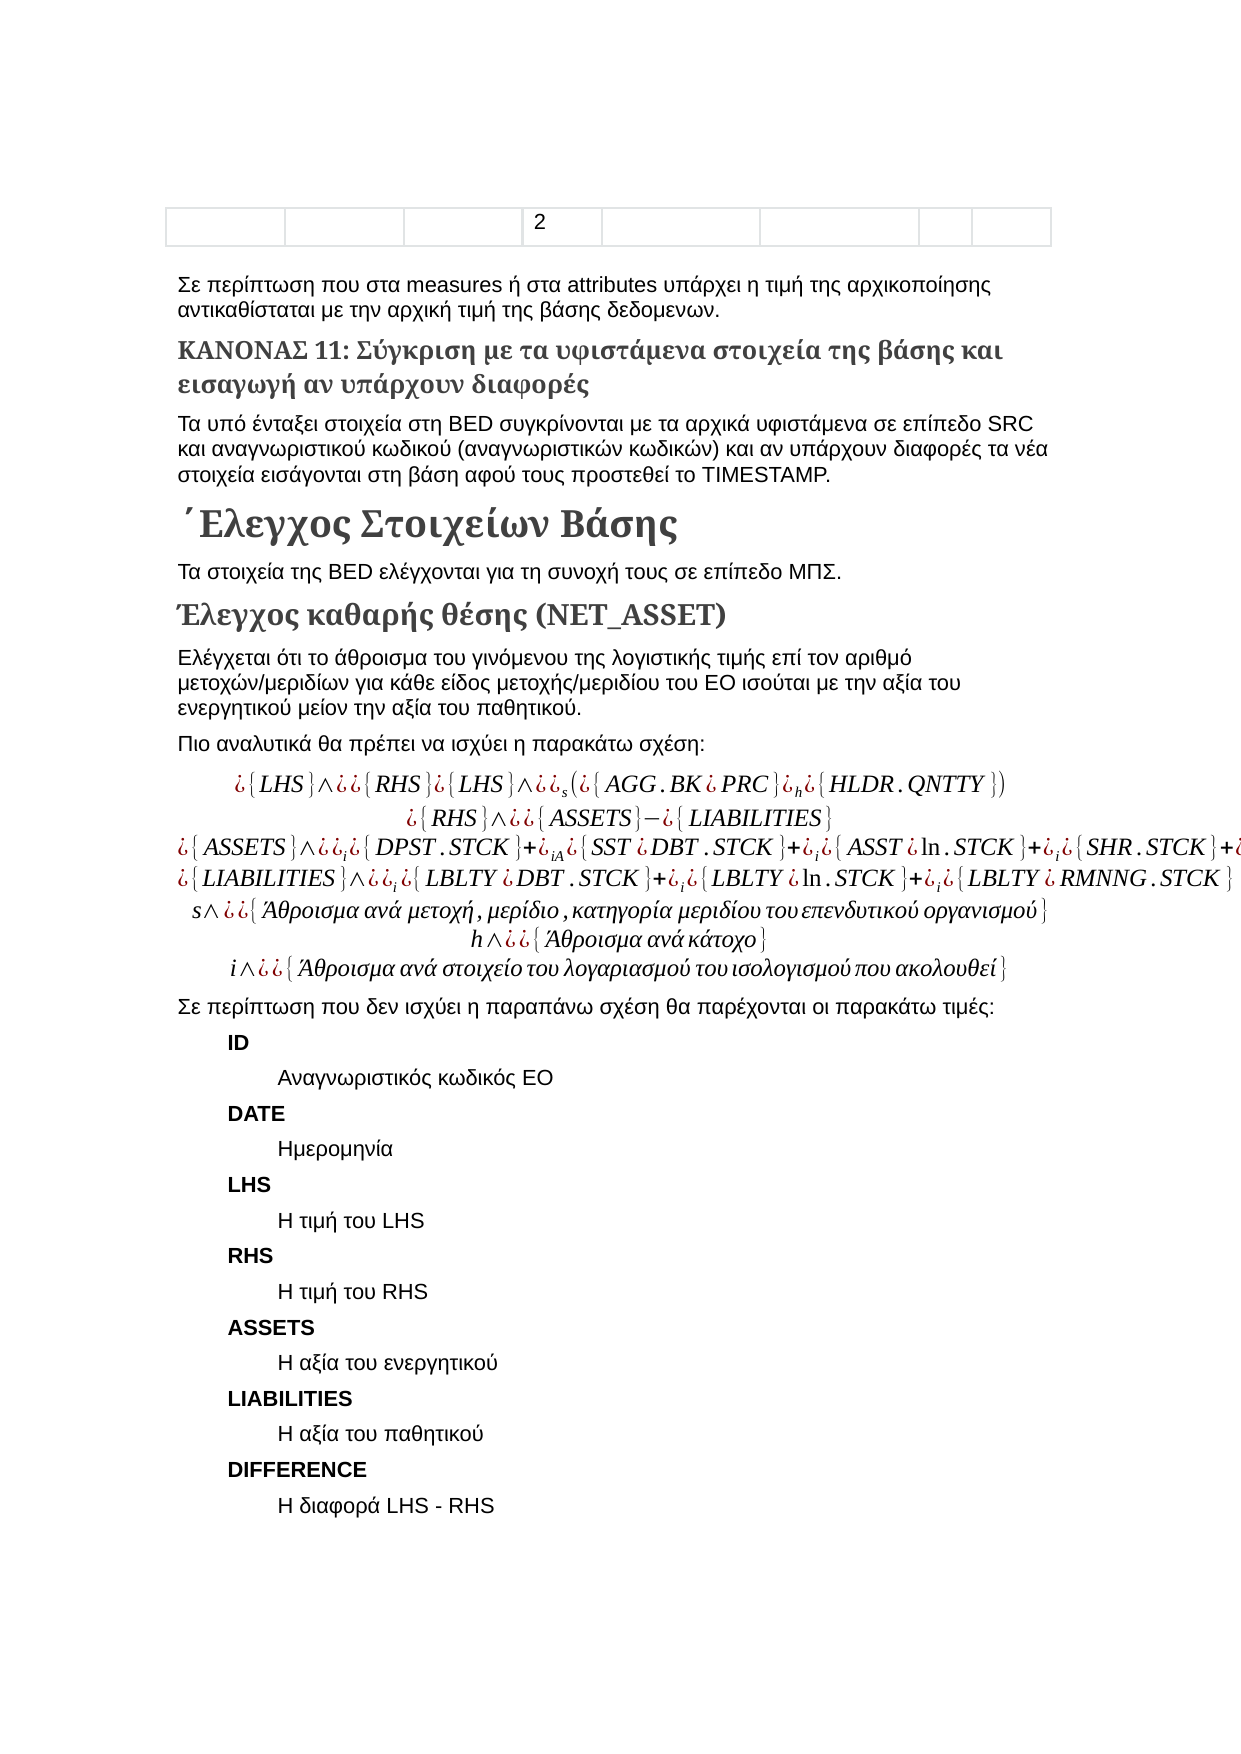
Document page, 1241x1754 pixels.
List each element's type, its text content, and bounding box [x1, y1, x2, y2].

text LHS [227, 1172, 1063, 1197]
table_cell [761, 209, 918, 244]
text DATE [227, 1101, 1063, 1126]
text Ελέγχεται ότι το άθροισμα του γινόμενου της λογιστικής τιμής επί τον αριθμό μετοχών/μεριδίων για κάθε είδος μετοχής/μεριδίου του ΕΟ ισούται με την αξία του ενεργητικού μείον την αξία του παθητικού. [177, 644, 1063, 720]
subtitle ΚΑΝΟΝΑΣ 11: Σύγκριση με τα υφιστάμενα στοιχεία της βάσης και εισαγωγή αν υπάρχουν διαφορές [177, 333, 1063, 401]
text Τα υπό ένταξει στοιχεία στη BED συγκρίνονται με τα αρχικά υφιστάμενα σε επίπεδο SRC και αναγνωριστικού κωδικού (αναγνωριστικών κωδικών) και αν υπάρχουν διαφορές τα νέα στοιχεία εισάγονται στη βάση αφού τους προστεθεί το TIMESTAMP. [177, 411, 1063, 487]
text Η τιμή του RHS [277, 1279, 1063, 1304]
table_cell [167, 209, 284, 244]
text Η αξία του παθητικού [277, 1421, 1063, 1447]
text LIABILITIES [227, 1386, 1063, 1411]
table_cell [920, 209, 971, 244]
text Αναγνωριστικός κωδικός ΕΟ [277, 1065, 1063, 1090]
text Πιο αναλυτικά θα πρέπει να ισχύει η παρακάτω σχέση: [177, 730, 1063, 756]
subtitle Έλεγχος καθαρής θέσης (NET_ASSET) [177, 594, 1063, 634]
text H διαφορά LHS - RHS [277, 1493, 1063, 1518]
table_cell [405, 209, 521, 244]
text RHS [227, 1243, 1063, 1268]
text Σε περίπτωση που στα measures ή στα attributes υπάρχει η τιμή της αρχικοποίησης αντικαθίσταται με την αρχική τιμή της βάσης δεδομενων. [177, 272, 1063, 322]
text ASSETS [227, 1314, 1063, 1340]
subtitle ΄Ελεγχος Στοιχείων Βάσης [177, 497, 1063, 548]
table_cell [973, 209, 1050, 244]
text Ημερομηνία [277, 1136, 1063, 1162]
text H τιμή του LHS [277, 1208, 1063, 1233]
text Σε περίπτωση που δεν ισχύει η παραπάνω σχέση θα παρέχονται οι παρακάτω τιμές: [177, 994, 1063, 1019]
text DIFFERENCE [227, 1457, 1063, 1482]
text Η αξία του ενεργητικού [277, 1350, 1063, 1375]
text ID [227, 1029, 1063, 1055]
text Τα στοιχεία της BED ελέγχονται για τη συνοχή τους σε επίπεδο ΜΠΣ. [177, 559, 1063, 584]
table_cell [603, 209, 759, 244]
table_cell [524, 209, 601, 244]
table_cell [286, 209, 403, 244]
